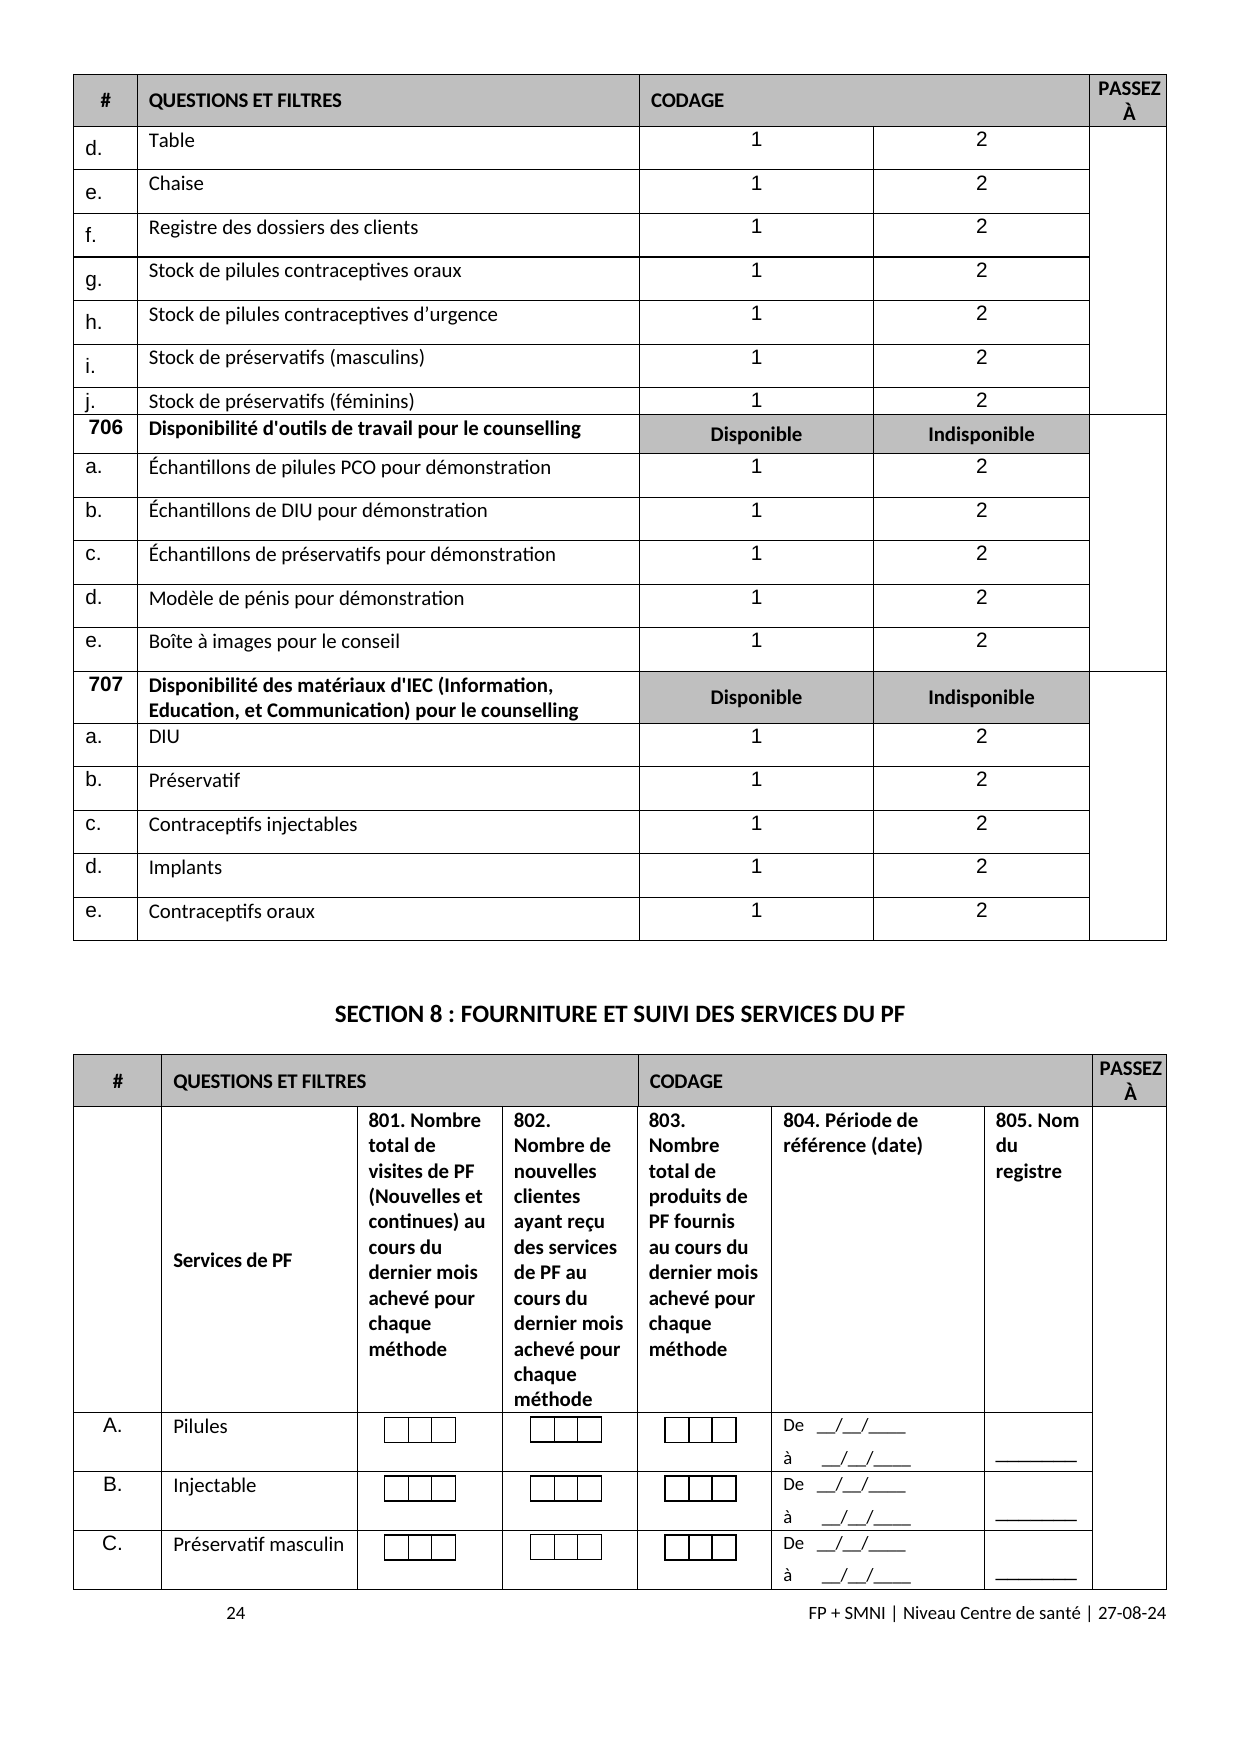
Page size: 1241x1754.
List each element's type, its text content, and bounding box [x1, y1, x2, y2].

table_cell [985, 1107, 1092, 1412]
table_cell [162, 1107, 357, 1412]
table_cell Échantillons de pilules PCO pour démonstration [138, 454, 639, 497]
table_cell 2 [874, 724, 1089, 766]
table_cell Disponibilité d'outils de travail pour le counselling [138, 415, 639, 453]
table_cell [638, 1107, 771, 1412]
table_cell Stock de pilules contraceptives d’urgence [138, 301, 639, 343]
table_cell Contraceptifs oraux [138, 898, 639, 940]
table_cell 2 [874, 585, 1089, 627]
table_cell Préservatif [138, 767, 639, 810]
table_cell 2 [874, 628, 1089, 671]
table_cell [74, 811, 137, 853]
table_cell 1 [640, 724, 873, 766]
table_cell 2 [874, 767, 1089, 810]
table_header CODAGE [639, 1055, 1092, 1106]
table_cell Chaise [138, 170, 639, 213]
table_cell [1090, 415, 1166, 671]
table_header QUESTIONS ET FILTRES [138, 75, 639, 126]
table_cell [74, 127, 137, 169]
table_header # [74, 75, 137, 126]
table_cell [74, 724, 137, 766]
table_cell 2 [874, 258, 1089, 300]
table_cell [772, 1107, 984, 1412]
table_header PASSEZ À [1090, 75, 1166, 126]
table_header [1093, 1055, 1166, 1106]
table_cell 1 [640, 767, 873, 810]
table_cell Stock de préservatifs (masculins) [138, 345, 639, 387]
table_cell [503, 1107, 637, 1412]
table_cell 2 [874, 854, 1089, 897]
table_cell 2 [874, 127, 1089, 169]
table_cell Boîte à images pour le conseil [138, 628, 639, 671]
table_cell [74, 388, 137, 414]
table_cell 1 [640, 811, 873, 853]
table_cell 1 [640, 498, 873, 540]
table_cell [74, 454, 137, 497]
table_cell 1 [640, 898, 873, 940]
table_cell [74, 541, 137, 584]
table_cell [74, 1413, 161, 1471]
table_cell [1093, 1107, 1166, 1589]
table_cell Stock de pilules contraceptives oraux [138, 258, 639, 300]
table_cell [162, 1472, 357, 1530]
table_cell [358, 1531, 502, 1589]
table_header # [74, 1055, 161, 1106]
table_cell 1 [640, 541, 873, 584]
table_cell 1 [640, 854, 873, 897]
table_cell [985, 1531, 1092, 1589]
table_cell 1 [640, 628, 873, 671]
table_cell [74, 345, 137, 387]
table_cell [1090, 672, 1166, 940]
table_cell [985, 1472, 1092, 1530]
table_cell 2 [874, 811, 1089, 853]
table_cell [74, 170, 137, 213]
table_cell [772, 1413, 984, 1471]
table_cell [74, 498, 137, 540]
table_cell [74, 585, 137, 627]
table_cell 1 [640, 127, 873, 169]
table_cell 1 [640, 585, 873, 627]
table_cell 2 [874, 388, 1089, 414]
table_cell 1 [640, 214, 873, 256]
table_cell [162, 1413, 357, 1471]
table_cell 706 [74, 415, 137, 453]
table_cell Échantillons de DIU pour démonstration [138, 498, 639, 540]
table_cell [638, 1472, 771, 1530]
table_cell Indisponible [874, 672, 1089, 723]
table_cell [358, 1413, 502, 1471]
table_cell Disponible [640, 415, 873, 453]
table_cell 2 [874, 498, 1089, 540]
table_cell Registre des dossiers des clients [138, 214, 639, 256]
table_cell 1 [640, 345, 873, 387]
table_cell 2 [874, 214, 1089, 256]
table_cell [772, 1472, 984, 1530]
table_cell Indisponible [874, 415, 1089, 453]
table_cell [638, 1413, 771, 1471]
table_cell 1 [640, 170, 873, 213]
table_cell [74, 898, 137, 940]
table_cell [74, 301, 137, 343]
table_cell [74, 258, 137, 300]
table_cell Disponible [640, 672, 873, 723]
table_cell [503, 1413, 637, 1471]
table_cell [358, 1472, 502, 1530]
table_cell 2 [874, 170, 1089, 213]
table_cell Implants [138, 854, 639, 897]
table_cell 1 [640, 454, 873, 497]
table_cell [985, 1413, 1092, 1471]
table_cell [74, 628, 137, 671]
table_cell 2 [874, 898, 1089, 940]
table_cell Modèle de pénis pour démonstration [138, 585, 639, 627]
table_cell 1 [640, 258, 873, 300]
table_cell Stock de préservatifs (féminins) [138, 388, 639, 414]
table_cell [74, 767, 137, 810]
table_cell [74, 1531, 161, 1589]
table_cell 2 [874, 345, 1089, 387]
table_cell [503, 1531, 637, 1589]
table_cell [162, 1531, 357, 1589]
table_cell 1 [640, 301, 873, 343]
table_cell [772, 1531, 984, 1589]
table_cell 707 [74, 672, 137, 723]
table_cell 1 [640, 388, 873, 414]
table_cell Contraceptifs injectables [138, 811, 639, 853]
table_cell DIU [138, 724, 639, 766]
table_header QUESTIONS ET FILTRES [162, 1055, 638, 1106]
table_cell 2 [874, 454, 1089, 497]
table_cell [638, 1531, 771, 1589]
table_cell [74, 214, 137, 256]
text SECTION 8 : FOURNITURE ET SUIVI DES SERVICES DU PF [74, 998, 1166, 1029]
table_cell Disponibilité des matériaux d'IEC (Information, Education, et Communication) pour le counselling [138, 672, 639, 723]
table_cell 2 [874, 301, 1089, 343]
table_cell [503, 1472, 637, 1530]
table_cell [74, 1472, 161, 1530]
table_header CODAGE [640, 75, 1089, 126]
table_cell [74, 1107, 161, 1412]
table_cell Table [138, 127, 639, 169]
table_cell 2 [874, 541, 1089, 584]
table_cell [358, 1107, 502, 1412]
table_cell [74, 854, 137, 897]
table_cell Échantillons de préservatifs pour démonstration [138, 541, 639, 584]
